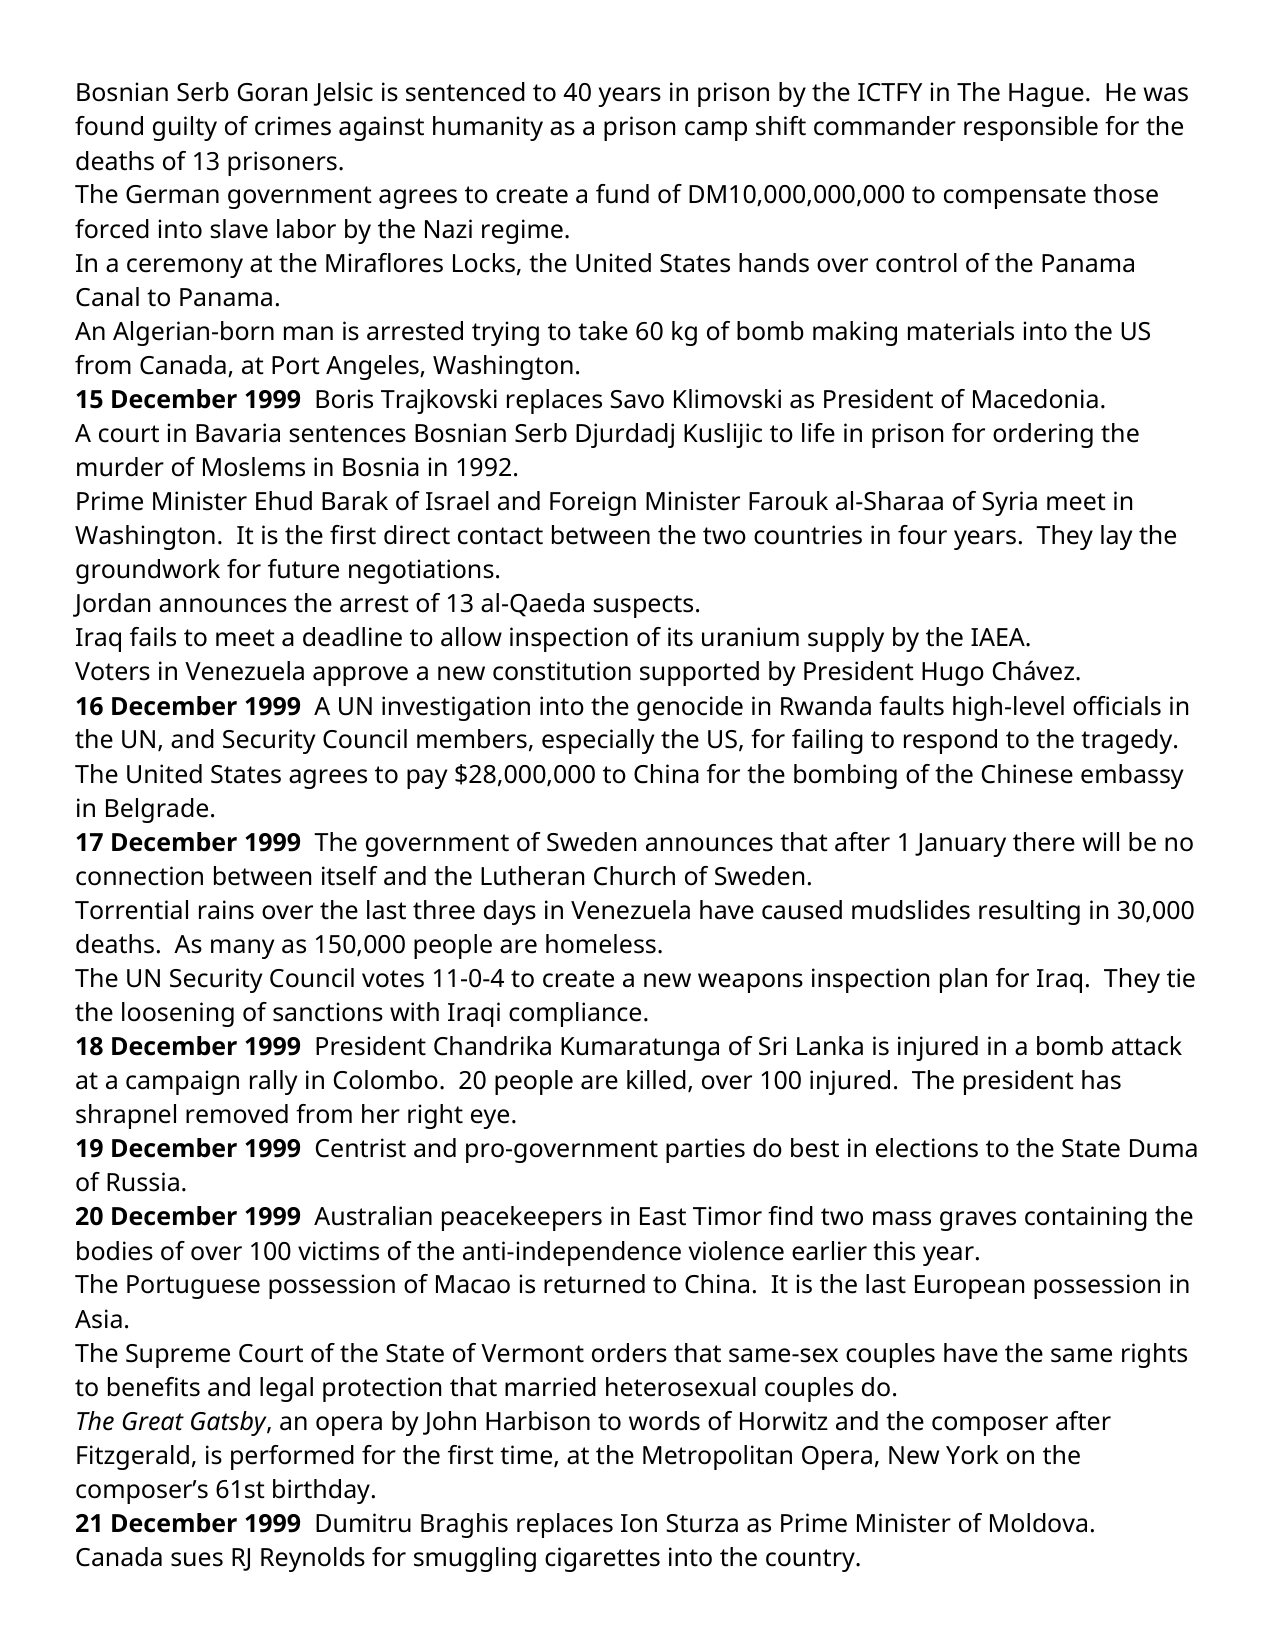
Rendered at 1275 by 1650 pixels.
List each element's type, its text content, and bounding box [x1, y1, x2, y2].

text The United States agrees to pay $28,000,000 to China for the bombing of the Chinese embassy in Belgrade. [75, 756, 1200, 824]
text Bosnian Serb Goran Jelsic is sentenced to 40 years in prison by the ICTFY in The Hague. He was found guilty of crimes against humanity as a prison camp shift commander responsible for the deaths of 13 prisoners. [75, 75, 1200, 177]
text 21 December 1999 Dumitru Braghis replaces Ion Sturza as Prime Minister of Moldova. [75, 1506, 1200, 1540]
text Jordan announces the arrest of 13 al-Qaeda suspects. [75, 586, 1200, 620]
text Canada sues RJ Reynolds for smuggling cigarettes into the country. [75, 1540, 1200, 1574]
text Prime Minister Ehud Barak of Israel and Foreign Minister Farouk al-Sharaa of Syria meet in Washington. It is the first direct contact between the two countries in four years. They lay the groundwork for future negotiations. [75, 484, 1200, 586]
text Torrential rains over the last three days in Venezuela have caused mudslides resulting in 30,000 deaths. As many as 150,000 people are homeless. [75, 892, 1200, 961]
text 18 December 1999 President Chandrika Kumaratunga of Sri Lanka is injured in a bomb attack at a campaign rally in Colombo. 20 people are killed, over 100 injured. The president has shrapnel removed from her right eye. [75, 1029, 1200, 1131]
text Voters in Venezuela approve a new constitution supported by President Hugo Chávez. [75, 654, 1200, 688]
text Iraq fails to meet a deadline to allow inspection of its uranium supply by the IAEA. [75, 620, 1200, 654]
text 17 December 1999 The government of Sweden announces that after 1 January there will be no connection between itself and the Lutheran Church of Sweden. [75, 824, 1200, 892]
text 19 December 1999 Centrist and pro-government parties do best in elections to the State Duma of Russia. [75, 1131, 1200, 1199]
text In a ceremony at the Miraflores Locks, the United States hands over control of the Panama Canal to Panama. [75, 245, 1200, 313]
text 16 December 1999 A UN investigation into the genocide in Rwanda faults high-level officials in the UN, and Security Council members, especially the US, for failing to respond to the tragedy. [75, 688, 1200, 756]
text The German government agrees to create a fund of DM10,000,000,000 to compensate those forced into slave labor by the Nazi regime. [75, 177, 1200, 245]
text An Algerian-born man is arrested trying to take 60 kg of bomb making materials into the US from Canada, at Port Angeles, Washington. [75, 313, 1200, 382]
text The Portuguese possession of Macao is returned to China. It is the last European possession in Asia. [75, 1267, 1200, 1335]
text 20 December 1999 Australian peacekeepers in East Timor find two mass graves containing the bodies of over 100 victims of the anti-independence violence earlier this year. [75, 1199, 1200, 1267]
text 15 December 1999 Boris Trajkovski replaces Savo Klimovski as President of Macedonia. [75, 382, 1200, 416]
text A court in Bavaria sentences Bosnian Serb Djurdadj Kuslijic to life in prison for ordering the murder of Moslems in Bosnia in 1992. [75, 416, 1200, 484]
text The UN Security Council votes 11-0-4 to create a new weapons inspection plan for Iraq. They tie the loosening of sanctions with Iraqi compliance. [75, 961, 1200, 1029]
